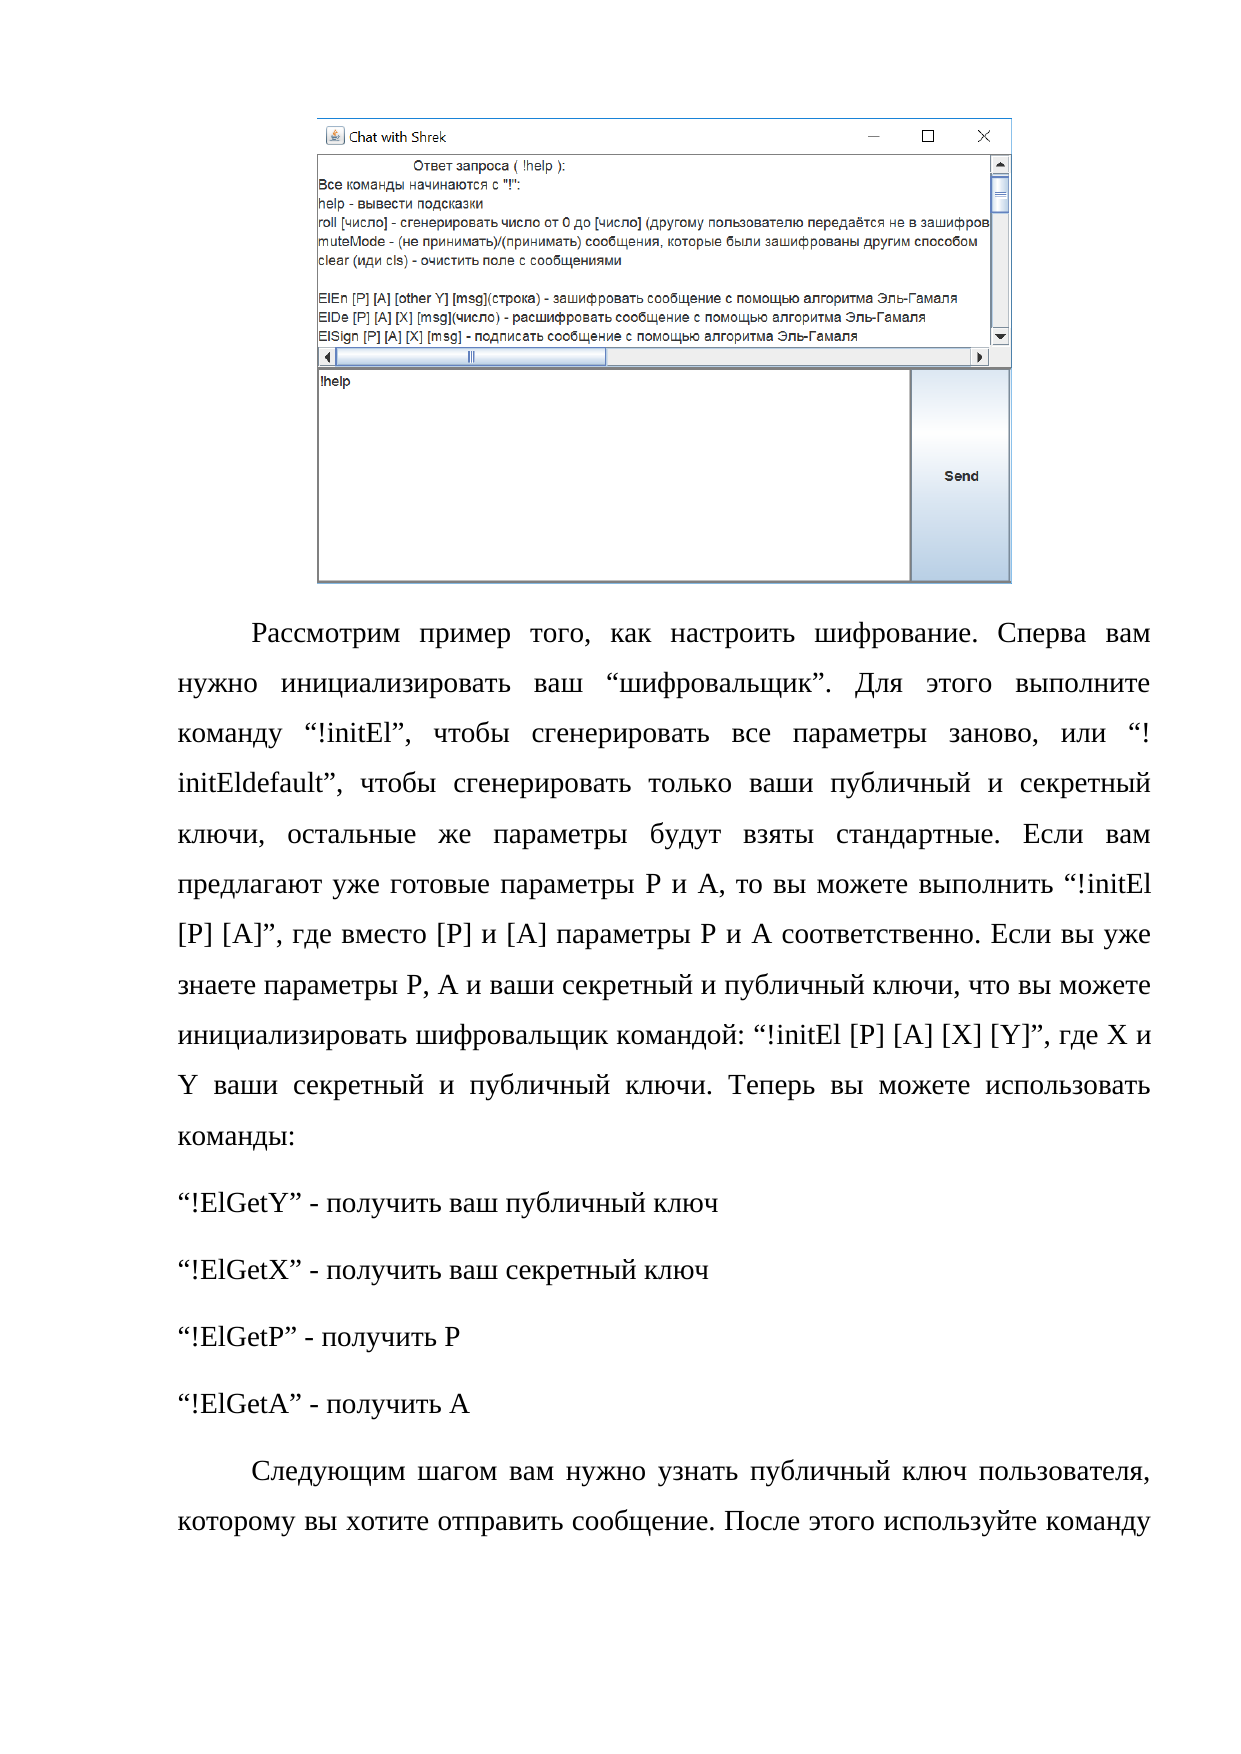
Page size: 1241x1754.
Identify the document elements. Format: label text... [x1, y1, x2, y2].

text “!ElGetX” - получить ваш секретный ключ [177, 1252, 1152, 1285]
text “!ElGetA” - получить A [177, 1386, 1152, 1419]
text “!ElGetP” - получить P [177, 1319, 1152, 1352]
text Рассмотрим пример того, как настроить шифрование. Сперва вам нужно инициализировать ваш “шифровальщик”. Для этого выполните команду “!initEl”, чтобы сгенерировать все параметры заново, или “!initEldefault”, чтобы сгенерировать только ваши публичный и секретный ключи, остальные же параметры будут взяты стандартные. Если вам предлагают уже готовые параметры P и A, то вы можете выполнить “!initEl [P] [A]”, где вместо [P] и [A] параметры P и A соответственно. Если вы уже знаете параметры P, A и ваши секретный и публичный ключи, что вы можете инициализировать шифровальщик командой: “!initEl [P] [A] [X] [Y]”, где X и Y ваши секретный и публичный ключи. Теперь вы можете использовать команды: [177, 615, 1152, 1151]
text “!ElGetY” - получить ваш публичный ключ [177, 1185, 1152, 1218]
picture [317, 118, 1012, 584]
